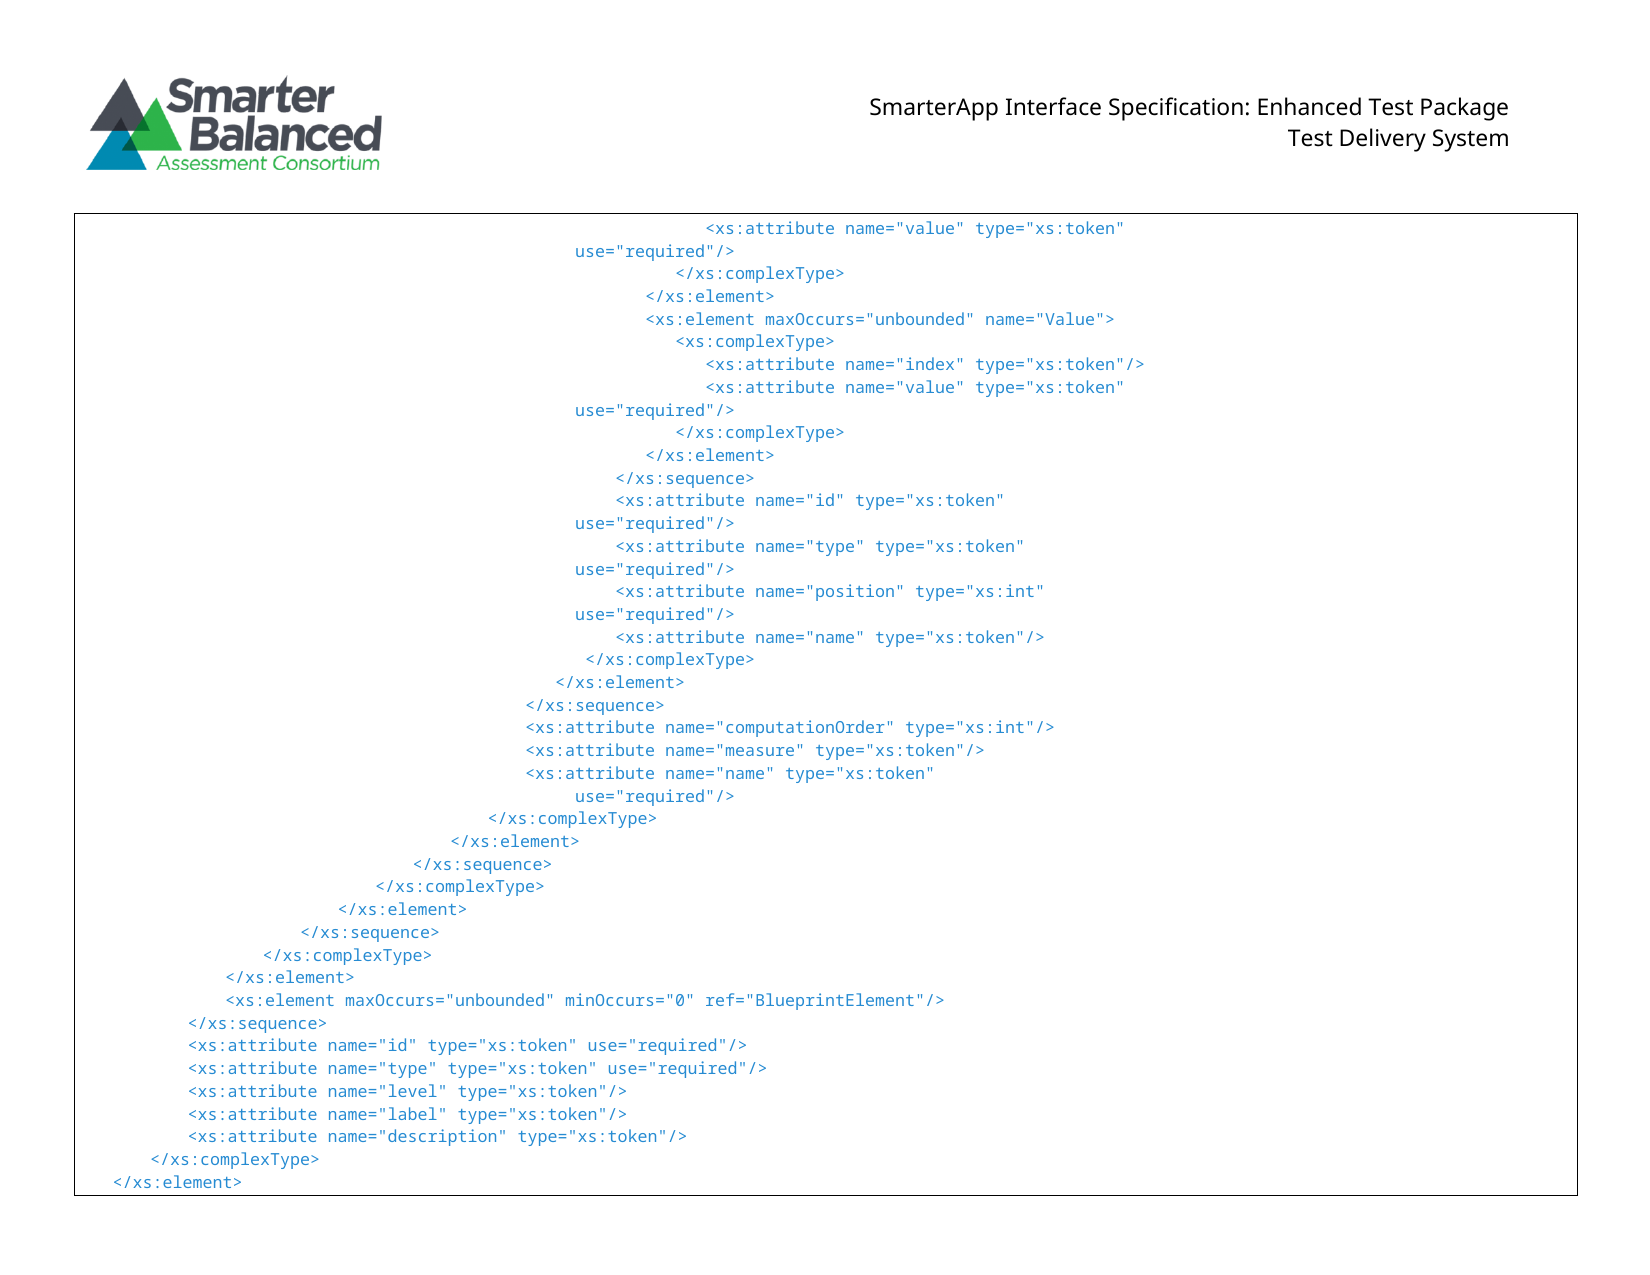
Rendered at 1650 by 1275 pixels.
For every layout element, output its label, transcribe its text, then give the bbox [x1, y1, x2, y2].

text <xs:attribute name="id" type="xs:token" [75, 489, 1575, 512]
text </xs:element> [75, 443, 1575, 466]
text </xs:complexType> [75, 421, 1575, 443]
text <xs:attribute name="type" type="xs:token" [75, 534, 1575, 557]
text </xs:sequence> [75, 466, 1575, 489]
text <xs:attribute name="name" type="xs:token"/> [75, 625, 1575, 648]
text use="required"/> [75, 398, 1575, 421]
text <xs:attribute name="computationOrder" type="xs:int"/> [75, 716, 1575, 739]
text use="required"/> [75, 557, 1575, 580]
text </xs:element> [75, 829, 1575, 852]
text <xs:attribute name="description" type="xs:token"/> [75, 1125, 1575, 1147]
text </xs:sequence> [75, 920, 1575, 943]
text use="required"/> [75, 602, 1575, 625]
text <xs:attribute name="position" type="xs:int" [75, 580, 1575, 602]
text </xs:element> [75, 284, 1575, 307]
text <xs:attribute name="id" type="xs:token" use="required"/> [75, 1034, 1575, 1057]
text <xs:attribute name="level" type="xs:token"/> [75, 1079, 1575, 1102]
text use="required"/> [75, 784, 1575, 807]
text use="required"/> [75, 512, 1575, 534]
text <xs:attribute name="name" type="xs:token" [75, 761, 1575, 784]
text <xs:attribute name="measure" type="xs:token"/> [75, 739, 1575, 761]
text </xs:complexType> [75, 1147, 1575, 1167]
text <xs:attribute name="label" type="xs:token"/> [75, 1102, 1575, 1125]
text </xs:complexType> [75, 875, 1575, 898]
text <xs:attribute name="value" type="xs:token" [75, 214, 1577, 239]
text <xs:attribute name="type" type="xs:token" use="required"/> [75, 1057, 1575, 1079]
text </xs:sequence> [75, 1011, 1575, 1034]
text </xs:complexType> [75, 262, 1575, 284]
text <xs:element maxOccurs="unbounded" name="Value"> [75, 307, 1575, 330]
text <xs:attribute name="value" type="xs:token" [75, 375, 1575, 398]
text </xs:complexType> [75, 648, 1575, 671]
text <xs:element maxOccurs="unbounded" minOccurs="0" ref="BlueprintElement"/> [75, 988, 1575, 1011]
text </xs:element> [75, 671, 1575, 693]
text </xs:element> [75, 898, 1575, 920]
text use="required"/> [75, 239, 1575, 262]
text </xs:element> [75, 1167, 1577, 1195]
text </xs:complexType> [75, 807, 1575, 829]
text </xs:complexType> [75, 943, 1575, 966]
text <xs:complexType> [75, 330, 1575, 353]
text <xs:attribute name="index" type="xs:token"/> [75, 353, 1575, 375]
text </xs:element> [75, 966, 1575, 988]
picture [86, 75, 382, 170]
text </xs:sequence> [75, 852, 1575, 875]
text </xs:sequence> [75, 693, 1575, 716]
